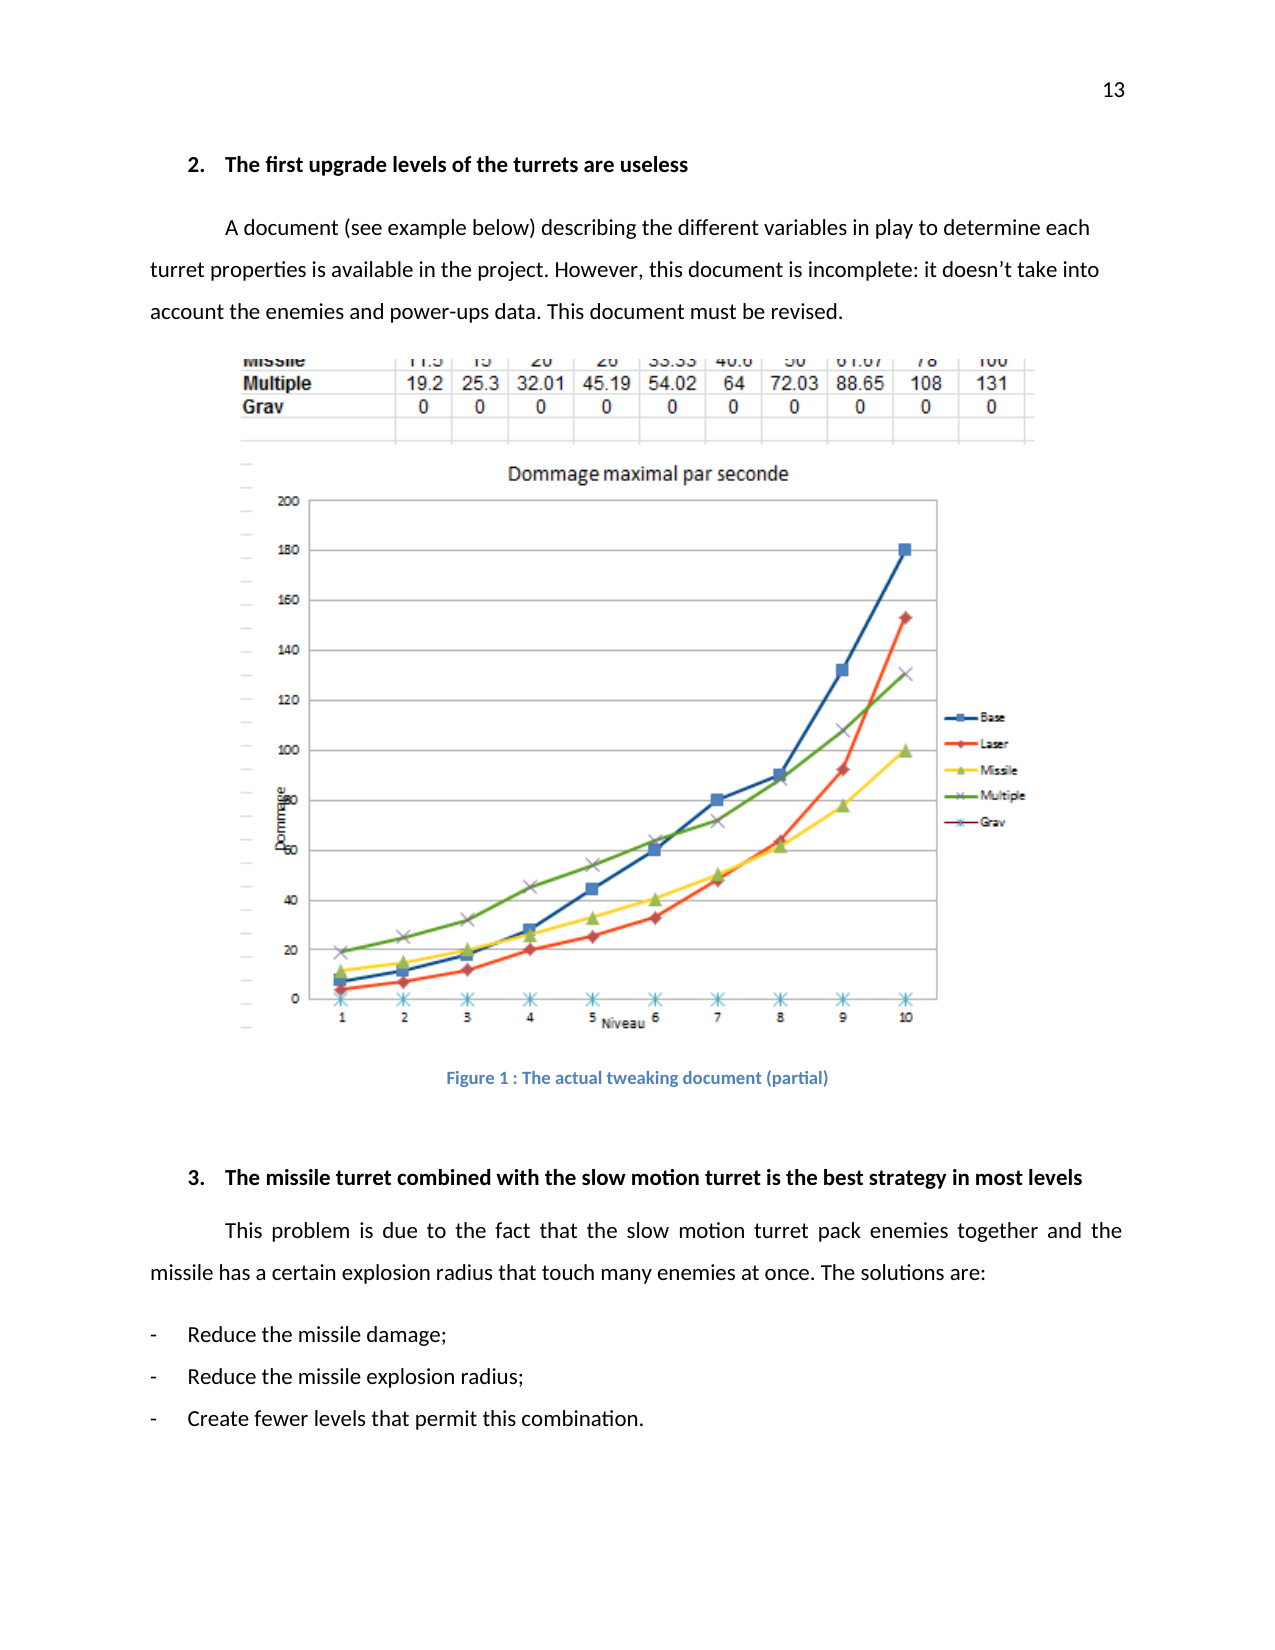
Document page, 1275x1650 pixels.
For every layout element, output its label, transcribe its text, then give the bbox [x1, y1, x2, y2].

picture [240, 359, 1035, 1041]
list Create fewer levels that permit this combination. [150, 1404, 1125, 1432]
list Reduce the missile damage; [150, 1321, 1125, 1348]
list The missile turret combined with the slow motion turret is the best strategy in most levels [187, 1163, 1125, 1191]
text A document (see example below) describing the different variables in play to determine each turret properties is available in the project. However, this document is incomplete: it doesn’t take into account the enemies and power-ups data. This document must be revised. [150, 213, 1125, 325]
list The first upgrade levels of the turrets are useless [187, 150, 1125, 178]
text This problem is due to the fact that the slow motion turret pack enemies together and the missile has a certain explosion radius that touch many enemies at once. The solutions are: [150, 1216, 1125, 1286]
list Reduce the missile explosion radius; [150, 1362, 1125, 1391]
